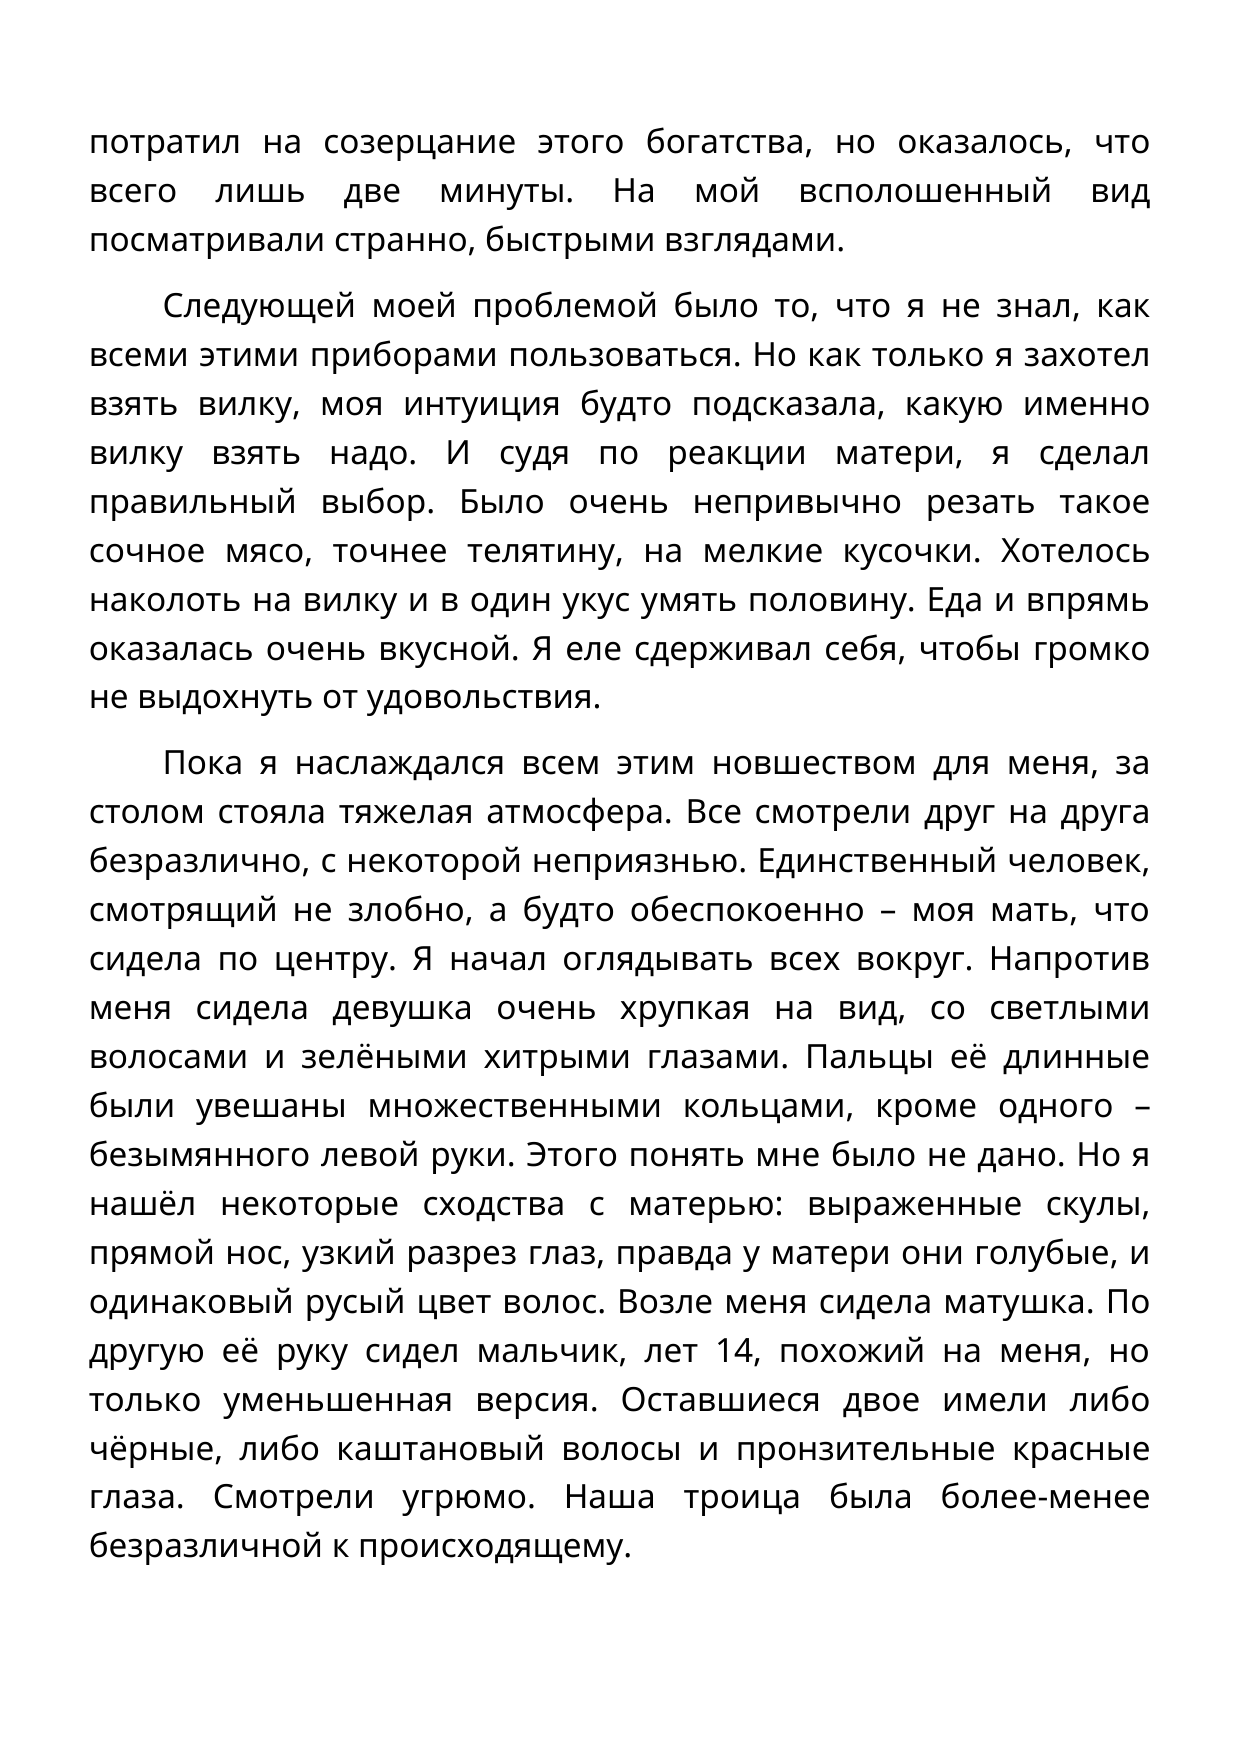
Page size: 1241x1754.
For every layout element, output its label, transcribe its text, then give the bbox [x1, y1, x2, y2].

text Пока я наслаждался всем этим новшеством для меня, за столом стояла тяжелая атмосфера. Все смотрели друг на друга безразлично, с некоторой неприязнью. Единственный человек, смотрящий не злобно, а будто обеспокоенно – моя мать, что сидела по центру. Я начал оглядывать всех вокруг. Напротив меня сидела девушка очень хрупкая на вид, со светлыми волосами и зелёными хитрыми глазами. Пальцы её длинные были увешаны множественными кольцами, кроме одного – безымянного левой руки. Этого понять мне было не дано. Но я нашёл некоторые сходства с матерью: выраженные скулы, прямой нос, узкий разрез глаз, правда у матери они голубые, и одинаковый русый цвет волос. Возле меня сидела матушка. По другую её руку сидел мальчик, лет 14, похожий на меня, но только уменьшенная версия. Оставшиеся двое имели либо чёрные, либо каштановый волосы и пронзительные красные глаза. Смотрели угрюмо. Наша троица была более-менее безразличной к происходящему. [88, 739, 1152, 1568]
